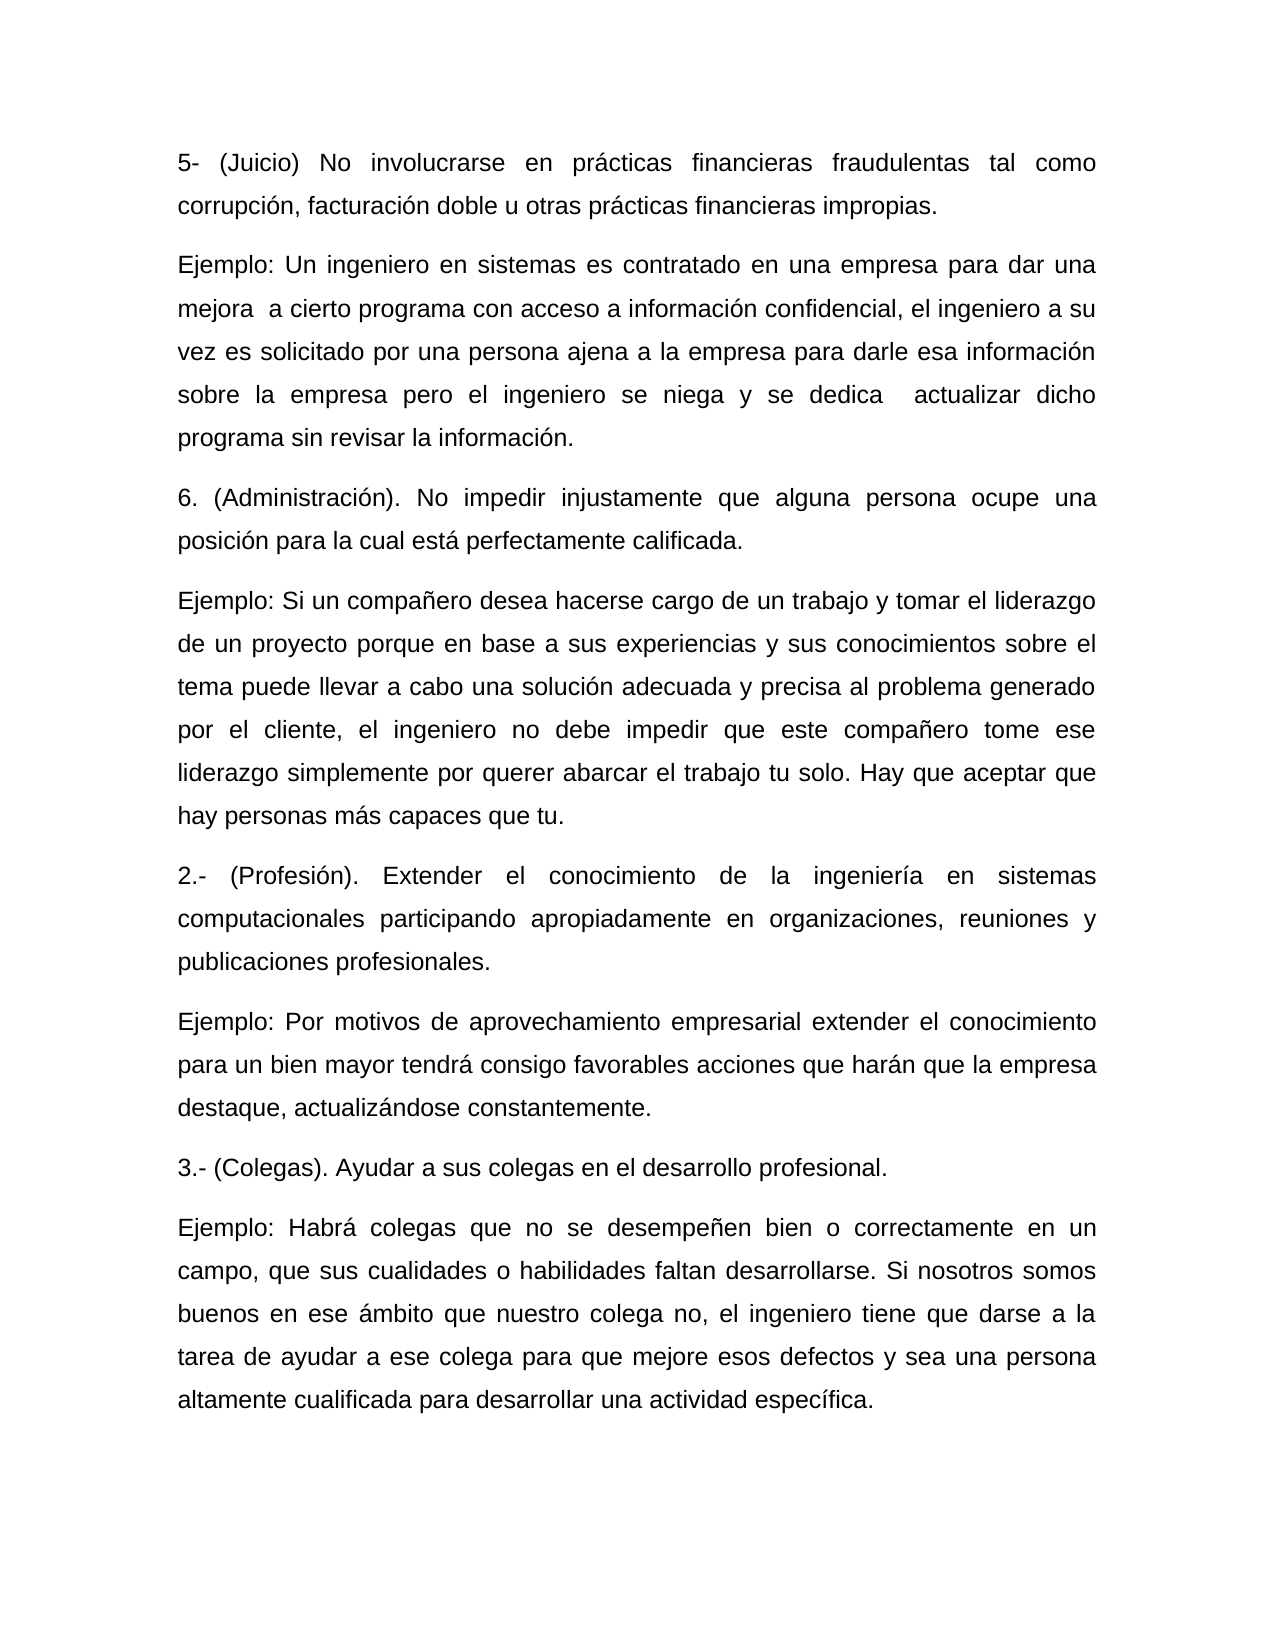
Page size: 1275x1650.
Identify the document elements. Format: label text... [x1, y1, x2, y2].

text Ejemplo: Un ingeniero en sistemas es contratado en una empresa para dar una mejora a cierto programa con acceso a información confidencial, el ingeniero a su vez es solicitado por una persona ajena a la empresa para darle esa información sobre la empresa pero el ingeniero se niega y se dedica actualizar dicho programa sin revisar la información. [177, 251, 1098, 452]
text Ejemplo: Habrá colegas que no se desempeñen bien o correctamente en un campo, que sus cualidades o habilidades faltan desarrollarse. Si nosotros somos buenos en ese ámbito que nuestro colega no, el ingeniero tiene que darse a la tarea de ayudar a ese colega para que mejore esos defectos y sea una persona altamente cualificada para desarrollar una actividad específica. [177, 1213, 1098, 1414]
text 2.- (Profesión). Extender el conocimiento de la ingeniería en sistemas computacionales participando apropiadamente en organizaciones, reuniones y publicaciones profesionales. [177, 861, 1098, 976]
text 6. (Administración). No impedir injustamente que alguna persona ocupe una posición para la cual está perfectamente calificada. [177, 483, 1098, 555]
text 3.- (Colegas). Ayudar a sus colegas en el desarrollo profesional. [177, 1153, 1098, 1182]
text Ejemplo: Si un compañero desea hacerse cargo de un trabajo y tomar el liderazgo de un proyecto porque en base a sus experiencias y sus conocimientos sobre el tema puede llevar a cabo una solución adecuada y precisa al problema generado por el cliente, el ingeniero no debe impedir que este compañero tome ese liderazgo simplemente por querer abarcar el trabajo tu solo. Hay que aceptar que hay personas más capaces que tu. [177, 586, 1098, 830]
text Ejemplo: Por motivos de aprovechamiento empresarial extender el conocimiento para un bien mayor tendrá consigo favorables acciones que harán que la empresa destaque, actualizándose constantemente. [177, 1007, 1098, 1122]
text 5- (Juicio) No involucrarse en prácticas financieras fraudulentas tal como corrupción, facturación doble u otras prácticas financieras impropias. [177, 148, 1098, 219]
